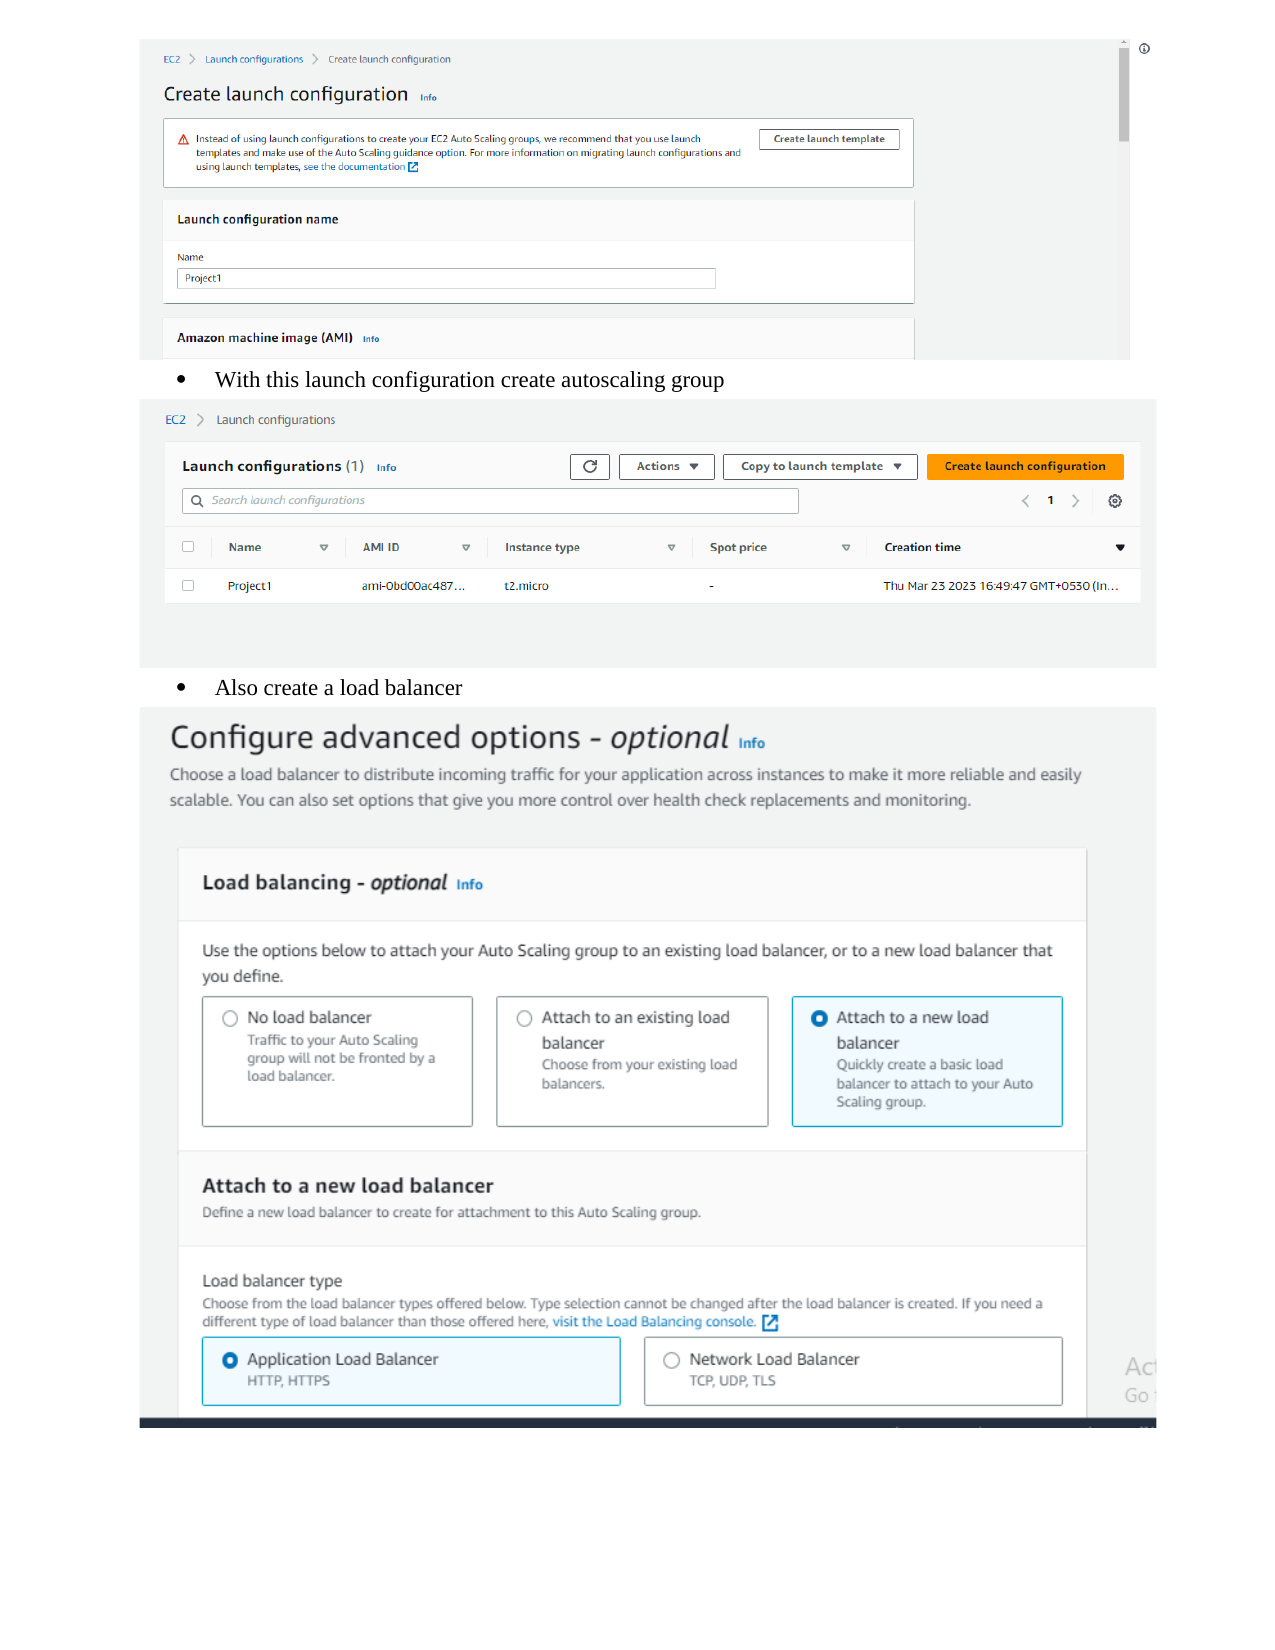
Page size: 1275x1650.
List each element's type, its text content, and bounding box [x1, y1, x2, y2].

picture [139, 39, 1157, 360]
picture [139, 399, 1157, 668]
list Also create a load balancer [177, 674, 1006, 701]
picture [139, 707, 1157, 1428]
list With this launch configuration create autoscaling group [177, 366, 1006, 393]
